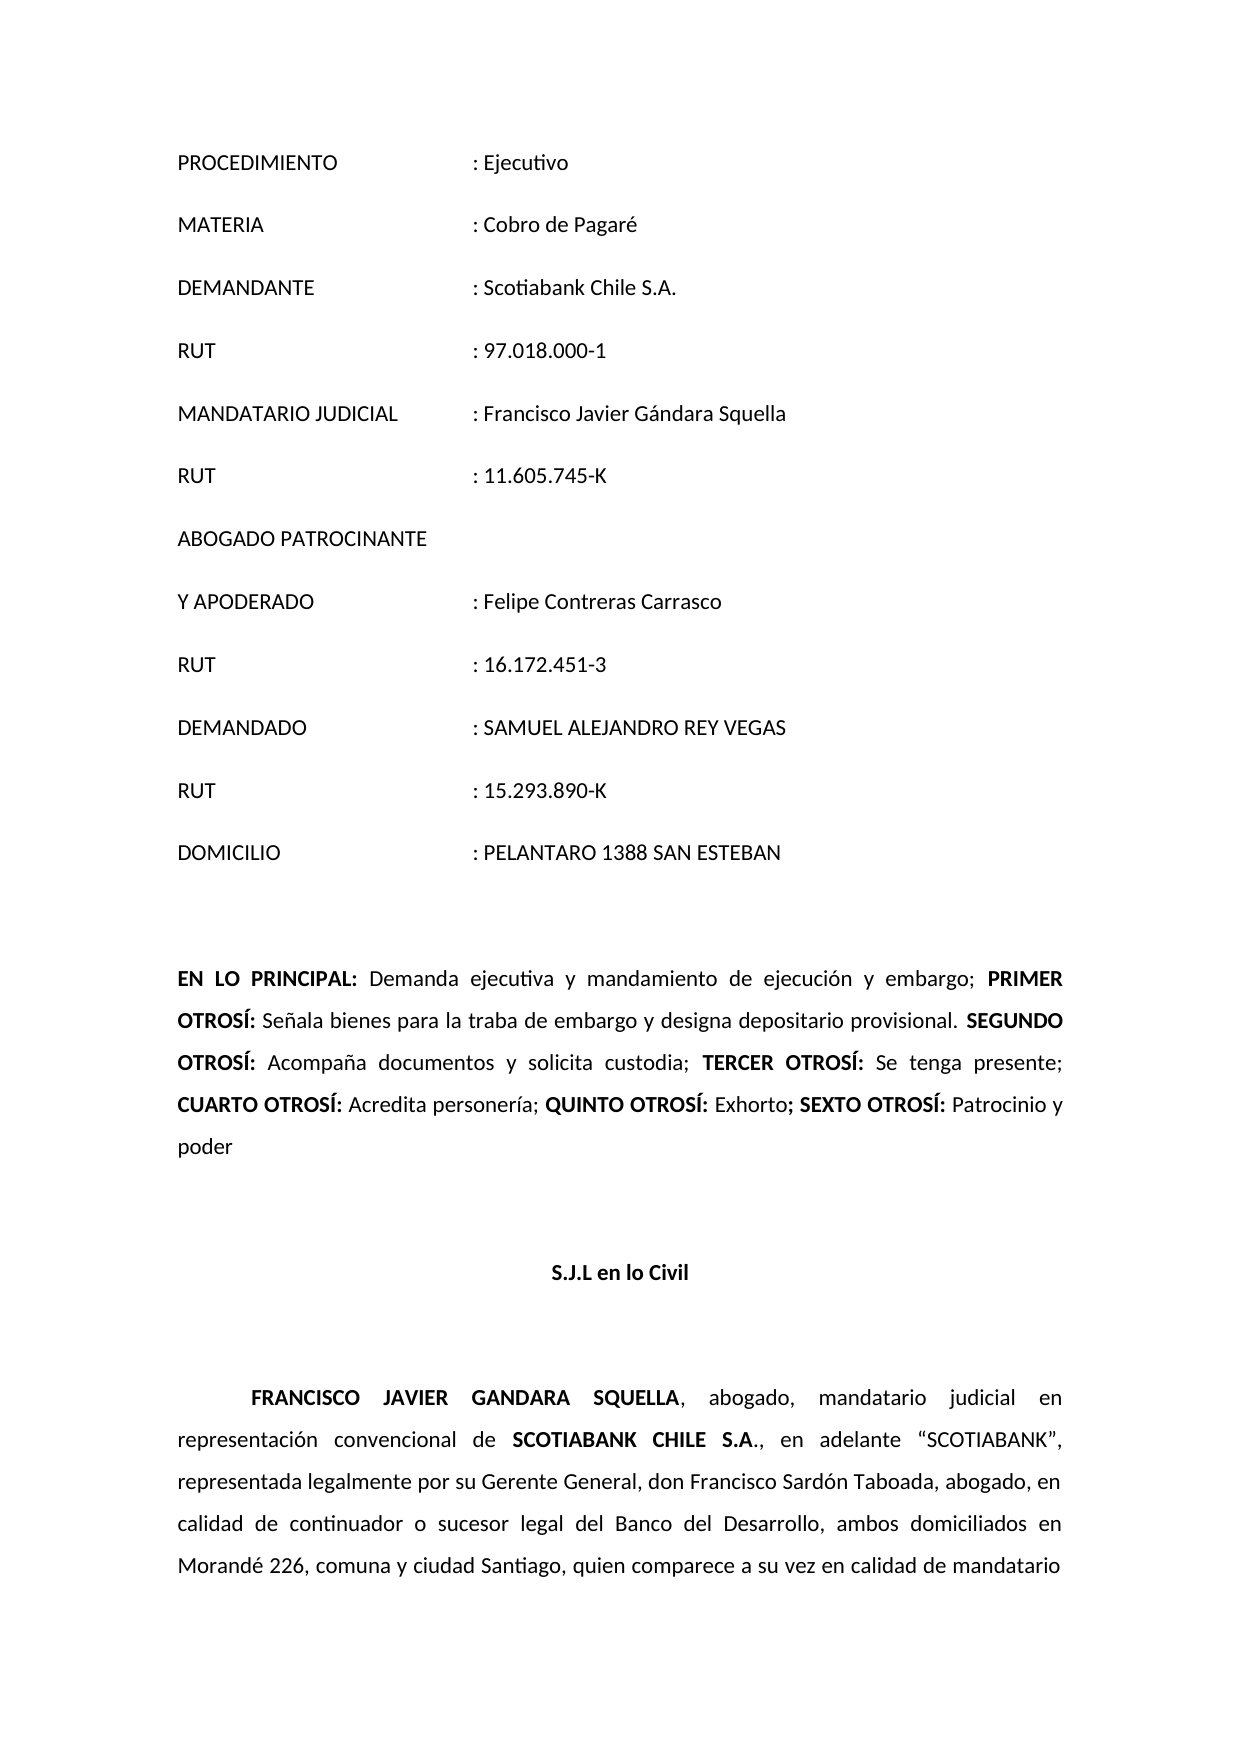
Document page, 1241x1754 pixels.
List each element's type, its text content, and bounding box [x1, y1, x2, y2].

text Y APODERADO : Felipe Contreras Carrasco [177, 587, 1063, 615]
text DEMANDADO : SAMUEL ALEJANDRO REY VEGAS [177, 713, 1063, 741]
text DEMANDANTE : Scotiabank Chile S.A. [177, 273, 1063, 301]
text RUT : 11.605.745-K [177, 462, 1063, 490]
text RUT : 15.293.890-K [177, 776, 1063, 804]
text EN LO PRINCIPAL: Demanda ejecutiva y mandamiento de ejecución y embargo; PRIMER OTROSÍ: Señala bienes para la traba de embargo y designa depositario provisional. SEGUNDO OTROSÍ: Acompaña documentos y solicita custodia; TERCER OTROSÍ: Se tenga presente; CUARTO OTROSÍ: Acredita personería; QUINTO OTROSÍ: Exhorto; SEXTO OTROSÍ: Patrocinio y poder [177, 964, 1063, 1160]
text MATERIA : Cobro de Pagaré [177, 210, 1063, 238]
text MANDATARIO JUDICIAL : Francisco Javier Gándara Squella [177, 399, 1063, 427]
text DOMICILIO : PELANTARO 1388 SAN ESTEBAN [177, 838, 1063, 867]
text PROCEDIMIENTO : Ejecutivo [177, 148, 1063, 176]
text RUT : 97.018.000-1 [177, 336, 1063, 364]
text RUT : 16.172.451-3 [177, 650, 1063, 678]
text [177, 1383, 1063, 1579]
text ABOGADO PATROCINANTE [177, 524, 1063, 552]
text S.J.L en lo Civil [177, 1258, 1063, 1286]
